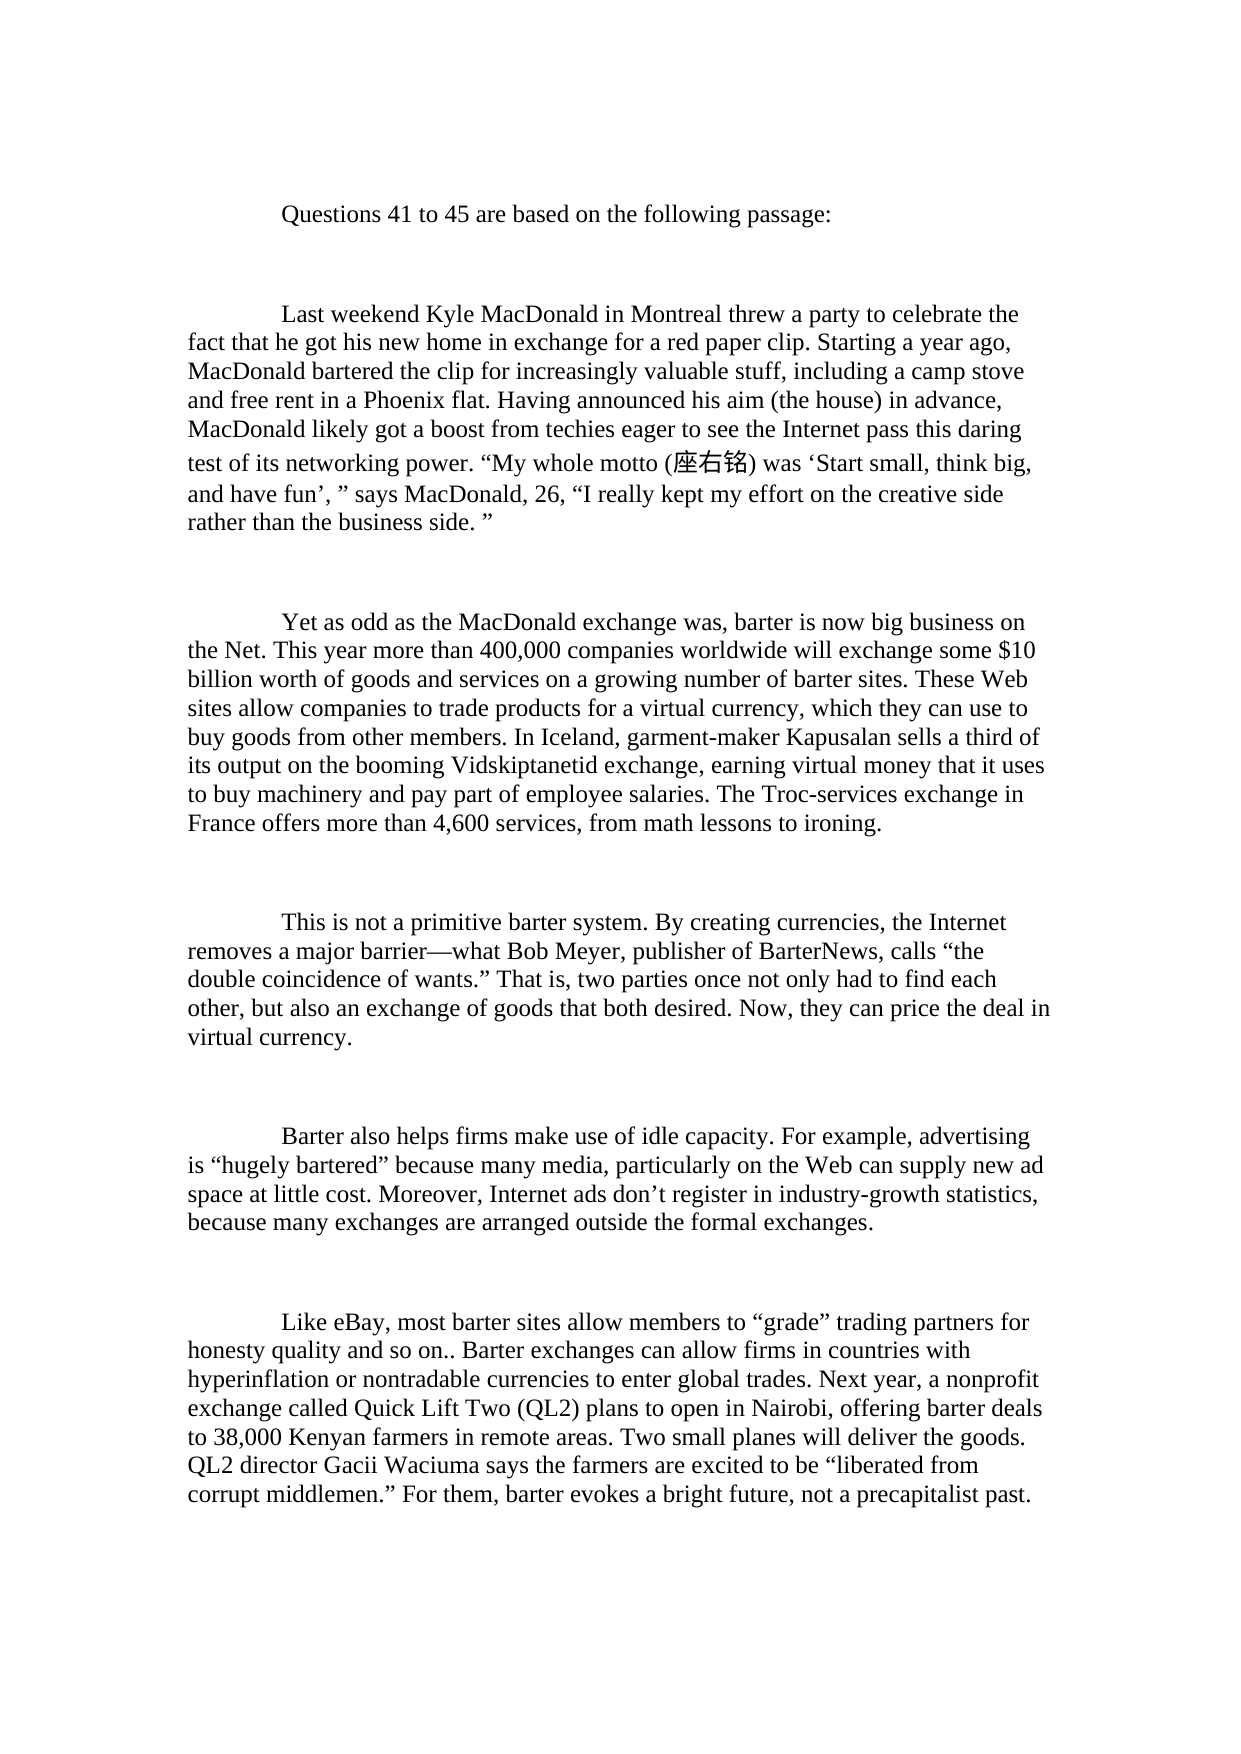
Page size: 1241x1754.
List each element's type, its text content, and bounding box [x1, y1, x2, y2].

text Last weekend Kyle MacDonald in Montreal threw a party to celebrate the fact that he got his new home in exchange for a red paper clip. Starting a year ago, MacDonald bartered the clip for increasingly valuable stuff, including a camp stove and free rent in a Phoenix flat. Having announced his aim (the house) in advance, MacDonald likely got a boost from techies eager to see the Internet pass this daring test of its networking power. “My whole motto (座右铭) was ‘Start small, think big, and have fun’, ” says MacDonald, 26, “I really kept my effort on the creative side rather than the business side. ” [187, 299, 1053, 536]
text Like eBay, most barter sites allow members to “grade” trading partners for honesty quality and so on.. Barter exchanges can allow firms in countries with hyperinflation or nontradable currencies to enter global trades. Next year, a nonprofit exchange called Quick Lift Two (QL2) plans to open in Nairobi, offering barter deals to 38,000 Kenyan farmers in remote areas. Two small planes will deliver the goods. QL2 director Gacii Waciuma says the farmers are excited to be “liberated from corrupt middlemen.” For them, barter evokes a bright future, not a precapitalist past. [187, 1307, 1053, 1508]
text This is not a primitive barter system. By creating currencies, the Internet removes a major barrier—what Bob Meyer, publisher of BarterNews, calls “the double coincidence of wants.” That is, two parties once not only had to find each other, but also an exchange of goods that both desired. Now, they can price the deal in virtual currency. [187, 907, 1053, 1051]
text Yet as odd as the MacDonald exchange was, barter is now big business on the Net. This year more than 400,000 companies worldwide will exchange some $10 billion worth of goods and services on a growing number of barter sites. These Web sites allow companies to trade products for a virtual currency, which they can use to buy goods from other members. In Iceland, garment-maker Kapusalan sells a third of its output on the booming Vidskiptanetid exchange, earning virtual money that it uses to buy machinery and pay part of employee salaries. The Troc-services exchange in France offers more than 4,600 services, from math lessons to ironing. [187, 607, 1053, 837]
text Questions 41 to 45 are based on the following passage: [187, 199, 1053, 228]
text Barter also helps firms make use of idle capacity. For example, advertising is “hugely bartered” because many media, particularly on the Web can supply new ad space at little cost. Moreover, Internet ads don’t register in industry-growth statistics, because many exchanges are arranged outside the formal exchanges. [187, 1121, 1053, 1236]
